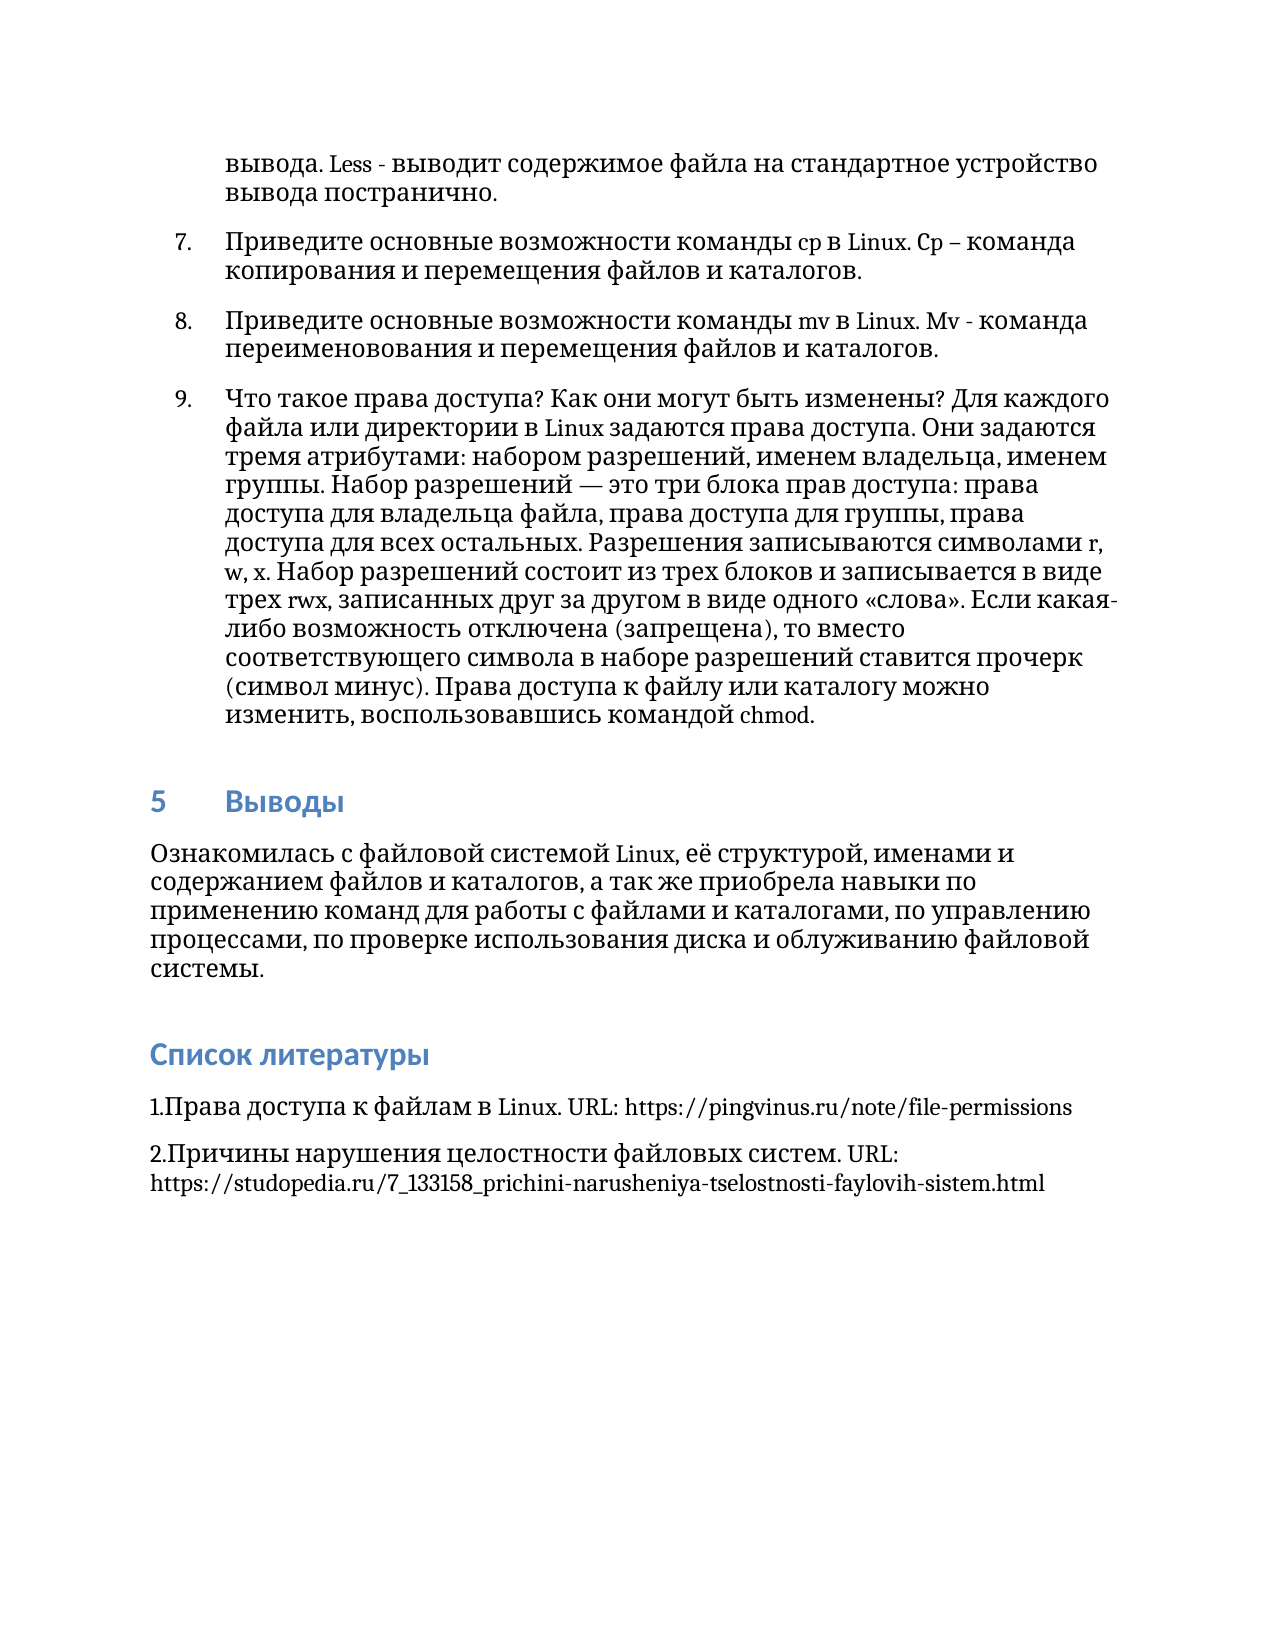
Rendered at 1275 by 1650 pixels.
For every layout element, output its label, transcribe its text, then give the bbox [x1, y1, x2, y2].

list Приведите основные возможности команды mv в Linux. Mv - команда переименовования и перемещения файлов и каталогов. [175, 307, 1125, 364]
list Что такое права доступа? Как они могут быть изменены? Для каждого файла или директории в Linux задаются права доступа. Они задаются тремя атрибутами: набором разрешений, именем владельца, именем группы. Набор разрешений — это три блока прав доступа: права доступа для владельца файла, права доступа для группы, права доступа для всех остальных. Разрешения записываются символами r, w, x. Набор разрешений состоит из трех блоков и записывается в виде трех rwx, записанных друг за другом в виде одного «слова». Если какая-либо возможность отключена (запрещена), то вместо соответствующего символа в наборе разрешений ставится прочерк (символ минус). Права доступа к файлу или каталогу можно изменить, воспользовавшись командой chmod. [175, 385, 1125, 730]
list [175, 150, 1125, 207]
list Приведите основные возможности команды cp в Linux. Cp – команда копирования и перемещения файлов и каталогов. [175, 228, 1125, 286]
text 2.Причины нарушения целостности файловых систем. URL: https://studopedia.ru/7_133158_prichini-narusheniya-tselostnosti-faylovih-sistem.html [150, 1140, 1125, 1198]
text Ознакомилась с файловой системой Linux, её структурой, именами и содержанием файлов и каталогов, а так же приобрела навыки по применению команд для работы с файлами и каталогами, по управлению процессами, по проверке использования диска и облуживанию файловой системы. [150, 839, 1125, 983]
text 1.Права доступа к файлам в Linux. URL: https://pingvinus.ru/note/file-permissions [150, 1093, 1125, 1121]
subtitle Список литературы [150, 1033, 1125, 1074]
subtitle 5 Выводы [150, 780, 1125, 821]
